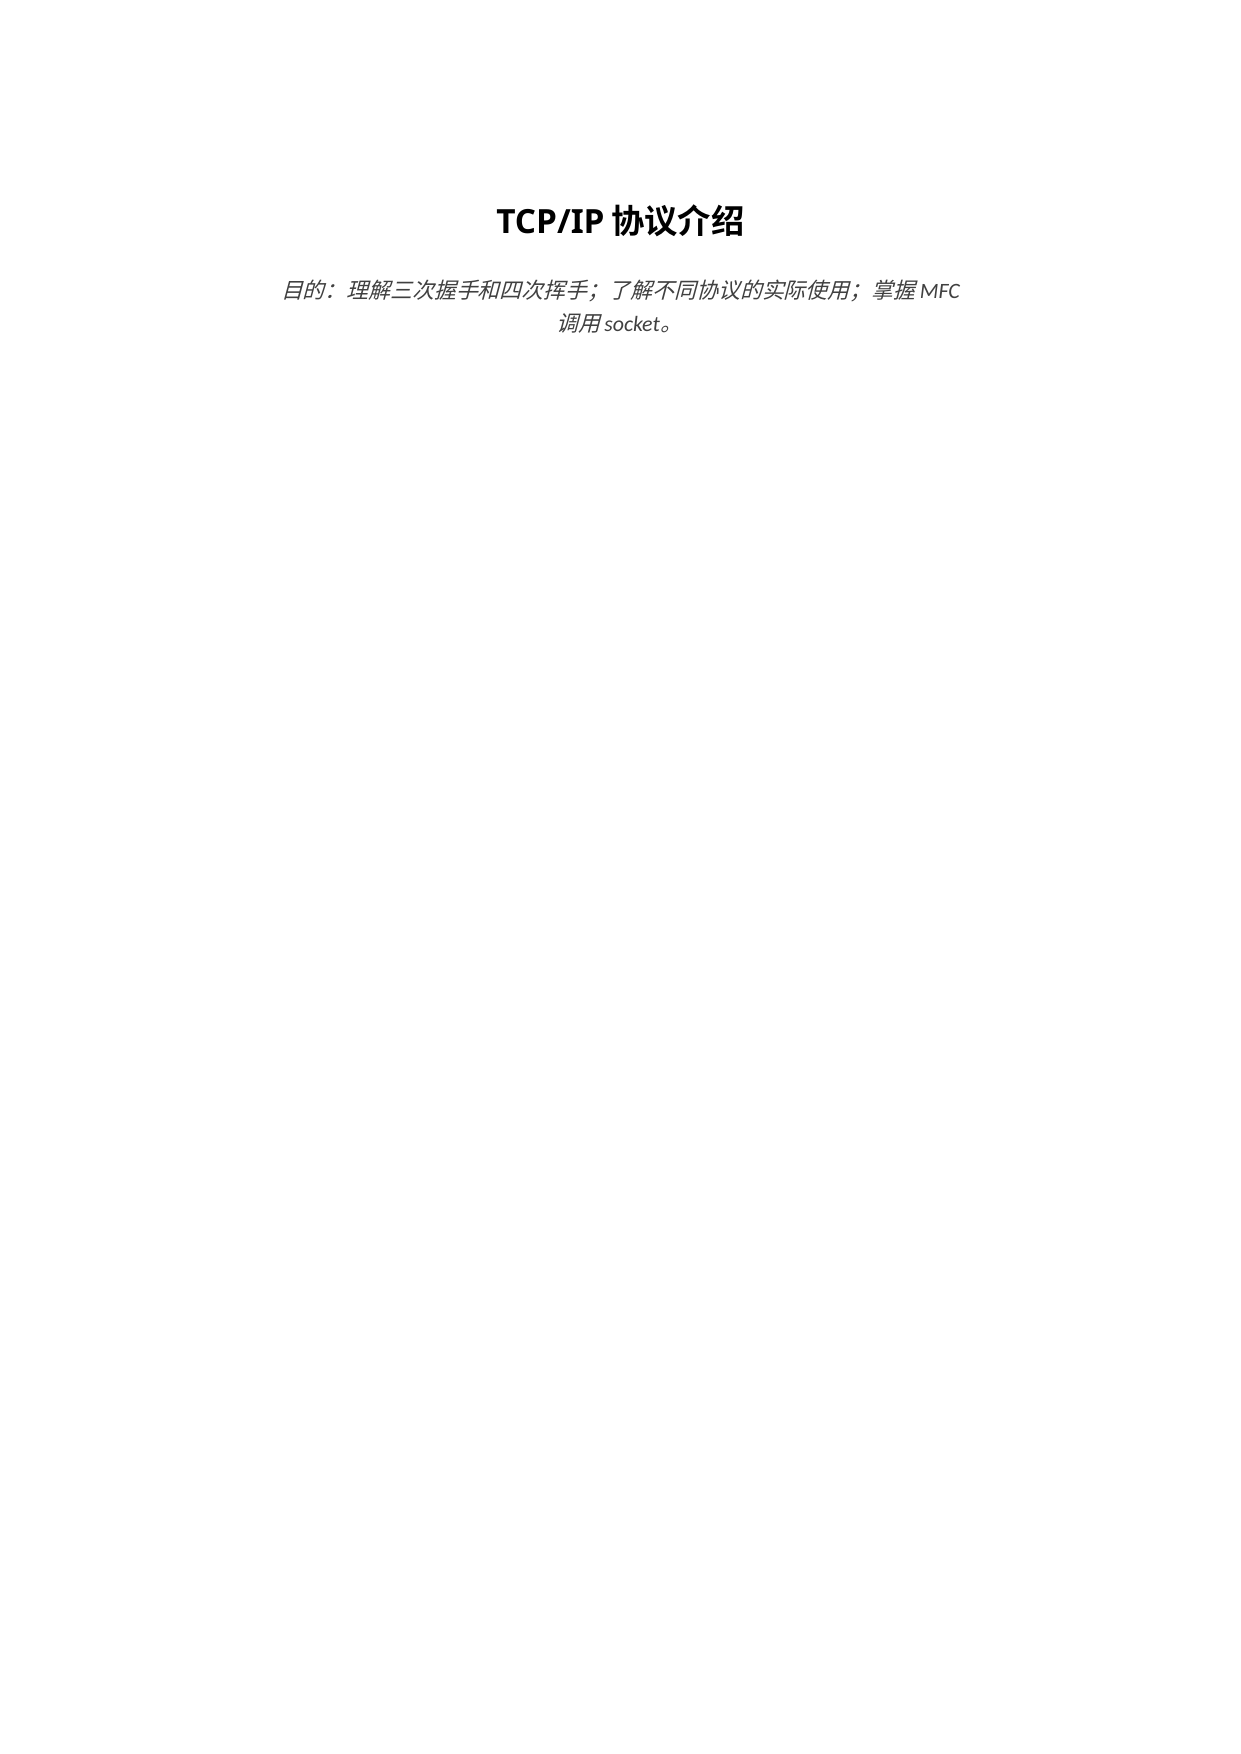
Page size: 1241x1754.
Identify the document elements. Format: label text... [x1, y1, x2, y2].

text 目的：理解三次握手和四次挥手；了解不同协议的实际使用；掌握MFC调用socket。 [277, 273, 963, 338]
title TCP/IP协议介绍 [187, 187, 1053, 252]
